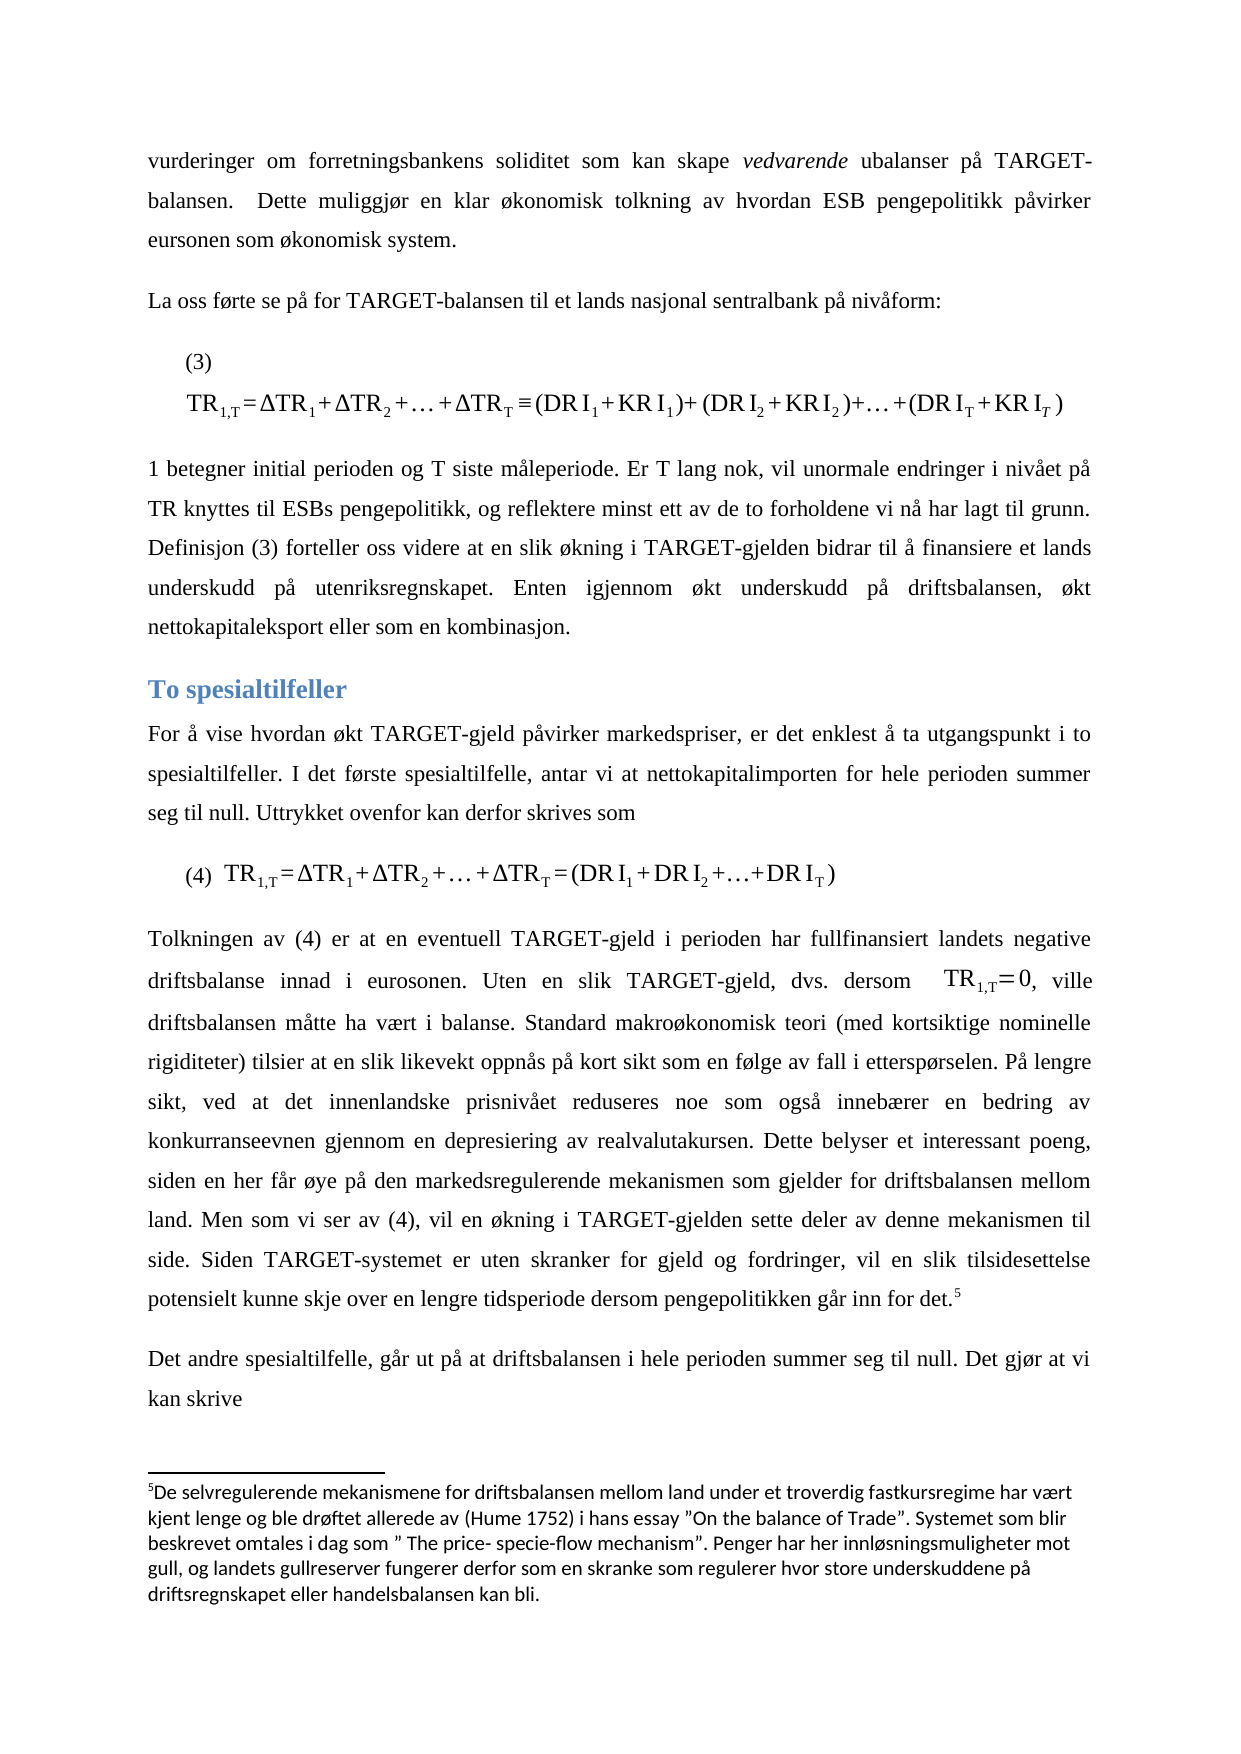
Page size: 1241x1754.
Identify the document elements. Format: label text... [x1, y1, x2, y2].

text 1 betegner initial perioden og T siste måleperiode. Er T lang nok, vil unormale endringer i nivået på TR knyttes til ESBs pengepolitikk, og reflektere minst ett av de to forholdene vi nå har lagt til grunn. Definisjon (3) forteller oss videre at en slik økning i TARGET-gjelden bidrar til å finansiere et lands underskudd på utenriksregnskapet. Enten igjennom økt underskudd på driftsbalansen, økt nettokapitaleksport eller som en kombinasjon. [148, 455, 1093, 639]
text Det andre spesialtilfelle, går ut på at driftsbalansen i hele perioden summer seg til null. Det gjør at vi kan skrive [148, 1345, 1093, 1411]
subtitle To spesialtilfeller [148, 673, 1093, 705]
text Tolkningen av (4) er at en eventuell TARGET-gjeld i perioden har fullfinansiert landets negative driftsbalanse innad i eurosonen. Uten en slik TARGET-gjeld, dvs. dersom , ville driftsbalansen måtte ha vært i balanse. Standard makroøkonomisk teori (med kortsiktige nominelle rigiditeter) tilsier at en slik likevekt oppnås på kort sikt som en følge av fall i etterspørselen. På lengre sikt, ved at det innenlandske prisnivået reduseres noe som også innebærer en bedring av konkurranseevnen gjennom en depresiering av realvalutakursen. Dette belyser et interessant poeng, siden en her får øye på den markedsregulerende mekanismen som gjelder for driftsbalansen mellom land. Men som vi ser av (4), vil en økning i TARGET-gjelden sette deler av denne mekanismen til side. Siden TARGET-systemet er uten skranker for gjeld og fordringer, vil en slik tilsidesettelse potensielt kunne skje over en lengre tidsperiode dersom pengepolitikken går inn for det. [148, 925, 1093, 1311]
text La oss førte se på for TARGET-balansen til et lands nasjonal sentralbank på nivåform: [148, 287, 1093, 313]
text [148, 148, 1093, 253]
text For å vise hvordan økt TARGET-gjeld påvirker markedspriser, er det enklest å ta utgangspunkt i to spesialtilfeller. I det første spesialtilfelle, antar vi at nettokapitalimporten for hele perioden summer seg til null. Uttrykket ovenfor kan derfor skrives som [148, 720, 1093, 826]
